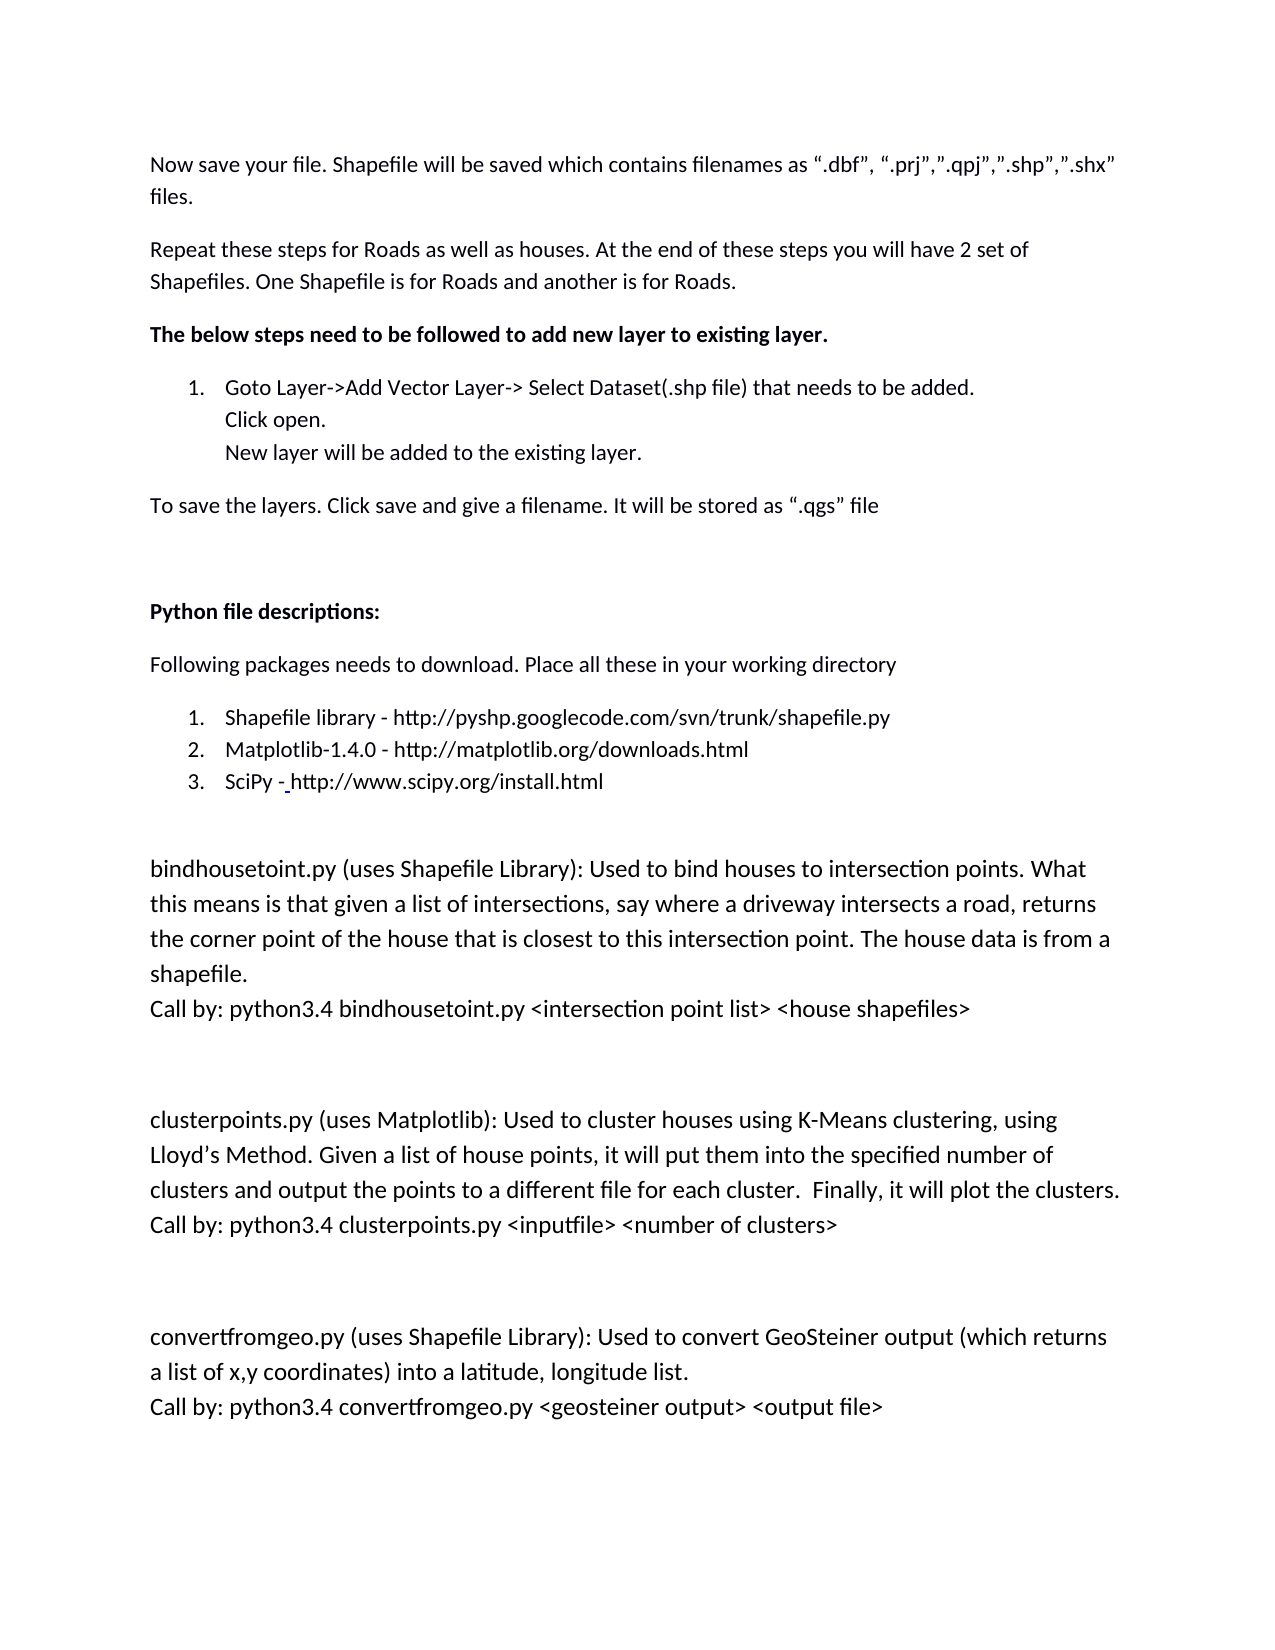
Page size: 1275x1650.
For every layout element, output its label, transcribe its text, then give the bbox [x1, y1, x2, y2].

text bindhousetoint.py (uses Shapefile Library): Used to bind houses to intersection points. What this means is that given a list of intersections, say where a driveway intersects a road, returns the corner point of the house that is closest to this intersection point. The house data is from a shapefile. Call by: python3.4 bindhousetoint.py <intersection point list> <house shapefiles> [150, 820, 1125, 1023]
text The below steps need to be followed to add new layer to existing layer. [150, 320, 1125, 348]
text Following packages needs to download. Place all these in your working directory [150, 650, 1125, 678]
text clusterpoints.py (uses Matplotlib): Used to cluster houses using K-Means clustering, using Lloyd’s Method. Given a list of house points, it will put them into the specified number of clusters and output the points to a different file for each cluster. Finally, it will plot the clusters. Call by: python3.4 clusterpoints.py <inputfile> <number of clusters> [150, 1104, 1125, 1240]
text Repeat these steps for Roads as well as houses. At the end of these steps you will have 2 set of Shapefiles. One Shapefile is for Roads and another is for Roads. [150, 235, 1125, 295]
list Goto Layer->Add Vector Layer-> Select Dataset(.shp file) that needs to be added. [187, 373, 1125, 401]
list Click open. [225, 406, 1125, 434]
text To save the layers. Click save and give a filename. It will be stored as “.qgs” file [150, 491, 1125, 519]
text Now save your file. Shapefile will be saved which contains filenames as “.dbf”, “.prj”,”.qpj”,”.shp”,”.shx” files. [150, 150, 1125, 210]
list New layer will be added to the existing layer. [225, 438, 1125, 466]
list SciPy - http://www.scipy.org/install.html [187, 767, 1125, 795]
text convertfromgeo.py (uses Shapefile Library): Used to convert GeoSteiner output (which returns a list of x,y coordinates) into a latitude, longitude list. Call by: python3.4 convertfromgeo.py <geosteiner output> <output file> [150, 1321, 1125, 1422]
list Shapefile library - http://pyshp.googlecode.com/svn/trunk/shapefile.py [187, 703, 1125, 731]
text Python file descriptions: [150, 597, 1125, 625]
list Matplotlib-1.4.0 - http://matplotlib.org/downloads.html [187, 735, 1125, 763]
